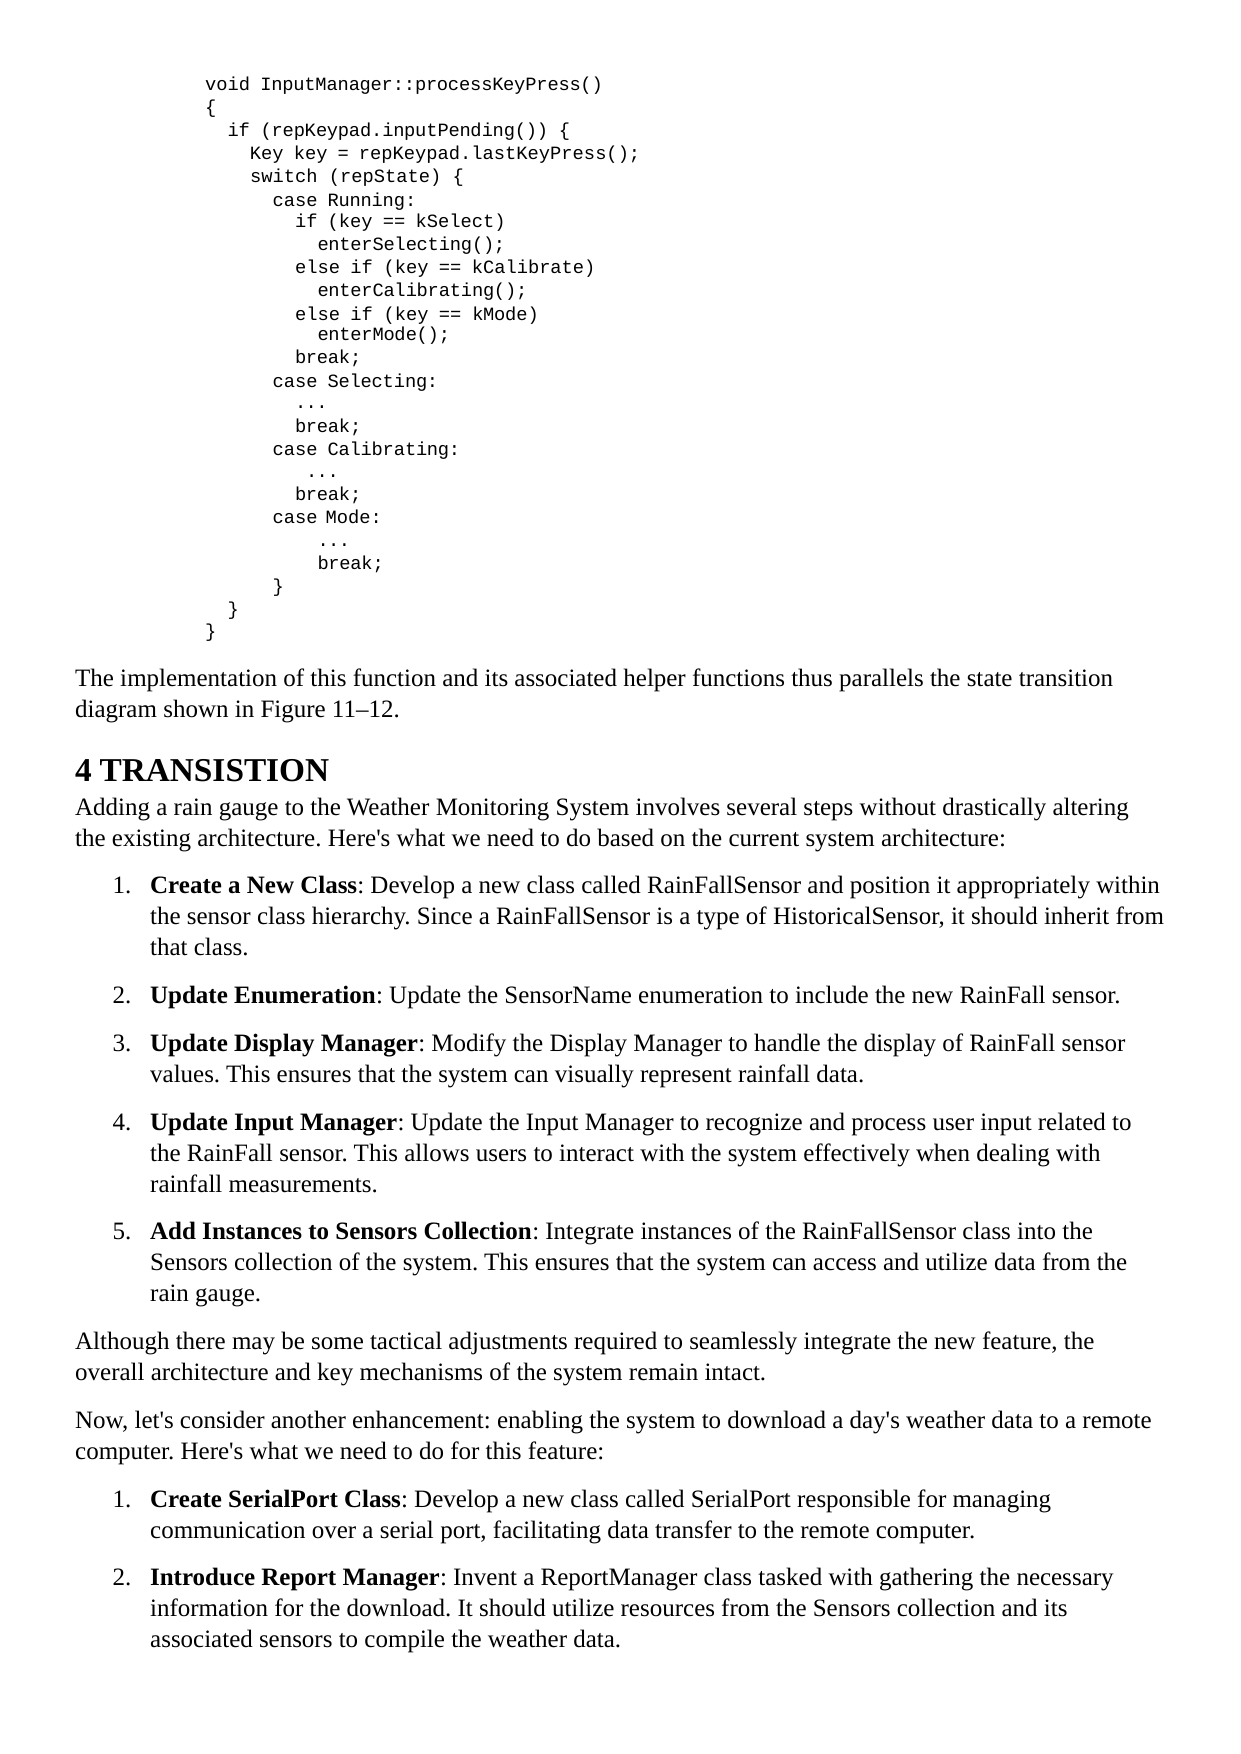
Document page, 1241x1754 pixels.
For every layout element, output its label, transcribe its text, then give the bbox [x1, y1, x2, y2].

list Update Display Manager: Modify the Display Manager to handle the display of RainFall sensor values. This ensures that the system can visually represent rainfall data. [112, 1028, 1165, 1088]
list Update Input Manager: Update the Input Manager to recognize and process user input related to the RainFall sensor. This allows users to interact with the system effectively when dealing with rainfall measurements. [112, 1107, 1165, 1197]
list Add Instances to Sensors Collection: Integrate instances of the RainFallSensor class into the Sensors collection of the system. This ensures that the system can access and utilize data from the rain gauge. [112, 1216, 1165, 1307]
text Adding a rain gauge to the Weather Monitoring System involves several steps without drastically altering the existing architecture. Here's what we need to do based on the current system architecture: [75, 792, 1165, 851]
text Although there may be some tactical adjustments required to seamlessly integrate the new feature, the overall architecture and key mechanisms of the system remain intact. [75, 1326, 1165, 1386]
subtitle 4 TRANSISTION [75, 750, 1165, 789]
text The implementation of this function and its associated helper functions thus parallels the state transition diagram shown in Figure 11–12. [75, 663, 1165, 723]
list Create a New Class: Develop a new class called RainFallSensor and position it appropriately within the sensor class hierarchy. Since a RainFallSensor is a type of HistoricalSensor, it should inherit from that class. [112, 870, 1165, 961]
list Introduce Report Manager: Invent a ReportManager class tasked with gathering the necessary information for the download. It should utilize resources from the Sensors collection and its associated sensors to compile the weather data. [112, 1562, 1165, 1653]
text Now, let's consider another enhancement: enabling the system to download a day's weather data to a remote computer. Here's what we need to do for this feature: [75, 1405, 1165, 1465]
list Update Enumeration: Update the SensorName enumeration to include the new RainFall sensor. [112, 980, 1165, 1009]
list Create SerialPort Class: Develop a new class called SerialPort responsible for managing communication over a serial port, facilitating data transfer to the remote computer. [112, 1484, 1165, 1543]
